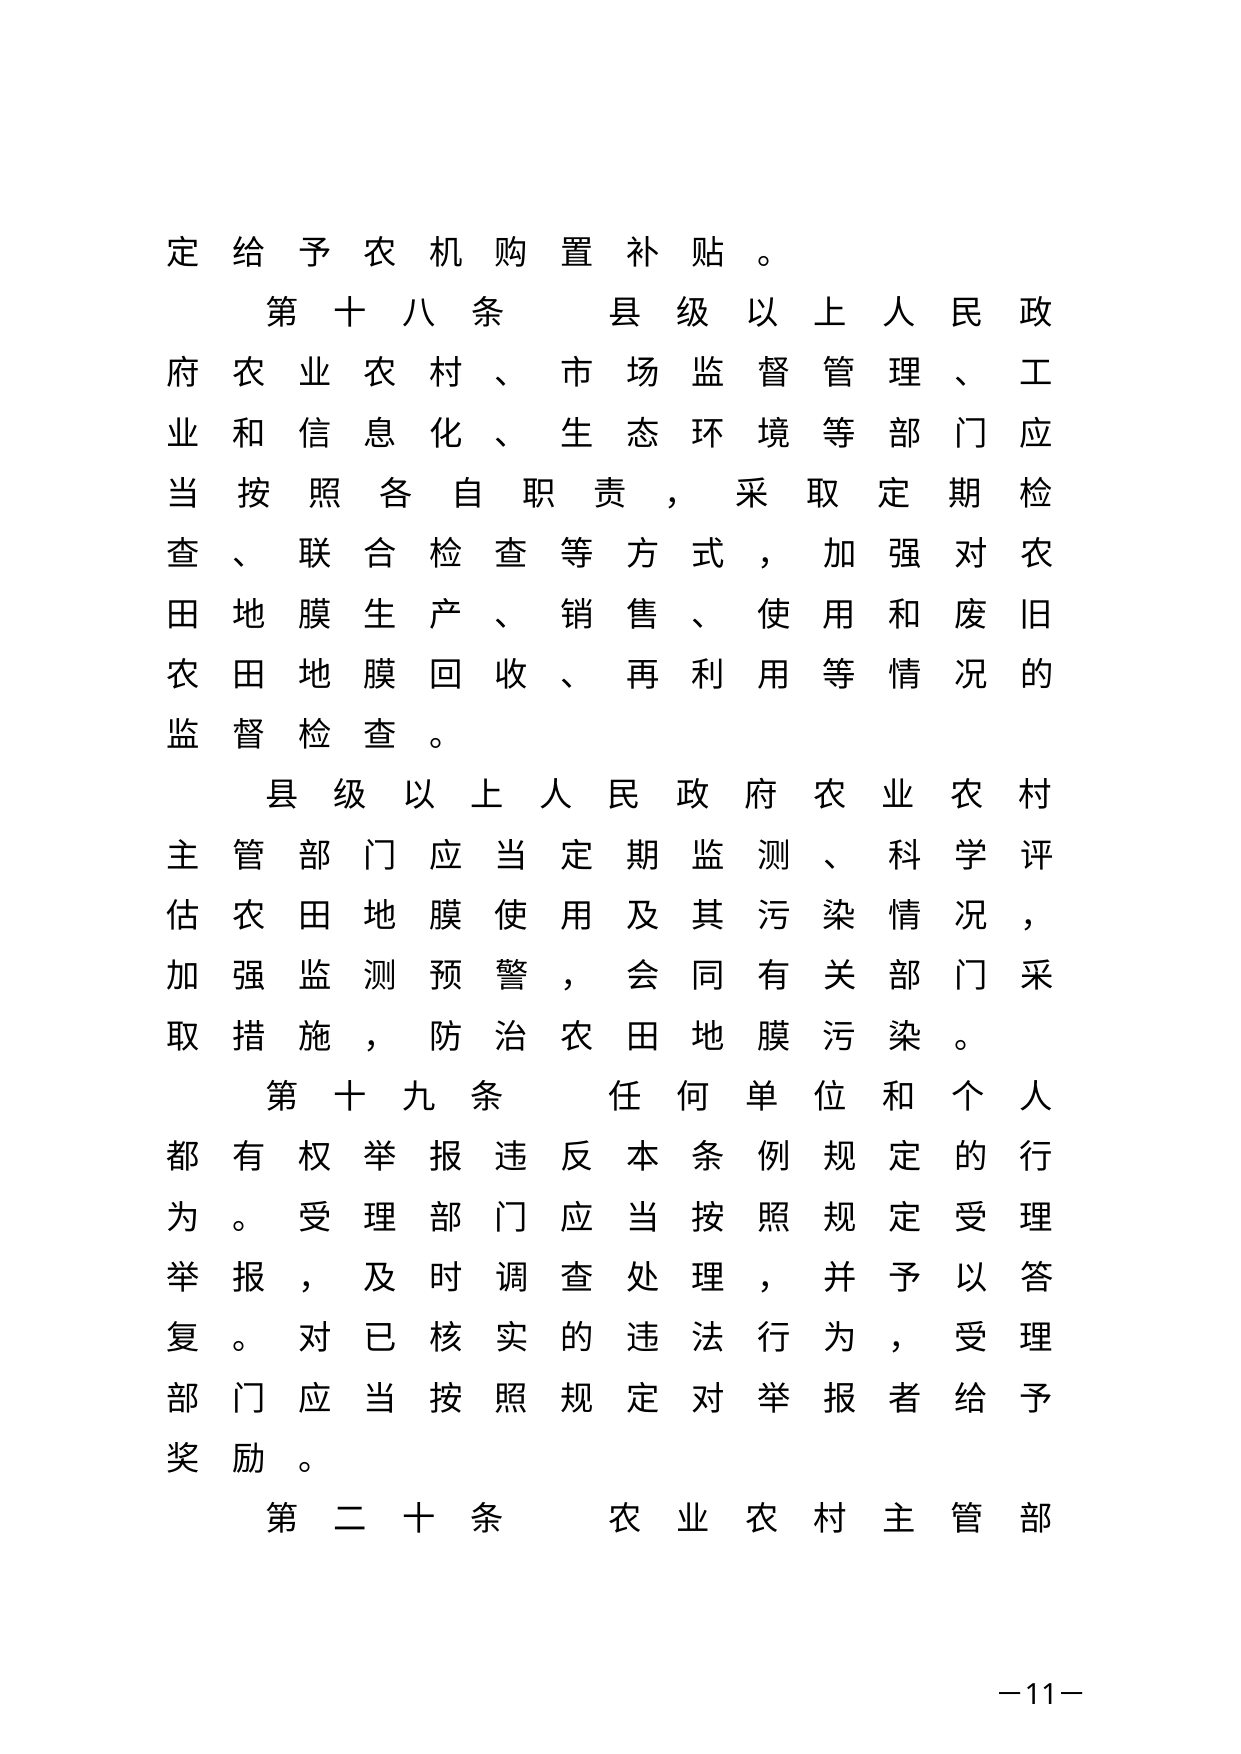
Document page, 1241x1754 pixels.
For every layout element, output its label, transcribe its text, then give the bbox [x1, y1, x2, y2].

text 县级以上人民政府农业农村主管部门应当定期监测、科学评估农田地膜使用及其污染情况，加强监测预警，会同有关部门采取措施，防治农田地膜污染。 [167, 762, 1085, 1064]
text 第十九条 任何单位和个人都有权举报违反本条例规定的行为。受理部门应当按照规定受理举报，及时调查处理，并予以答复。对已核实的违法行为，受理部门应当按照规定对举报者给予奖励。 [167, 1064, 1085, 1486]
text 第十八条 县级以上人民政府农业农村、市场监督管理、工业和信息化、生态环境等部门应当按照各自职责，采取定期检查、联合检查等方式，加强对农田地膜生产、销售、使用和废旧农田地膜回收、再利用等情况的监督检查。 [167, 280, 1085, 762]
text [167, 1486, 1085, 1546]
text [167, 219, 1085, 280]
